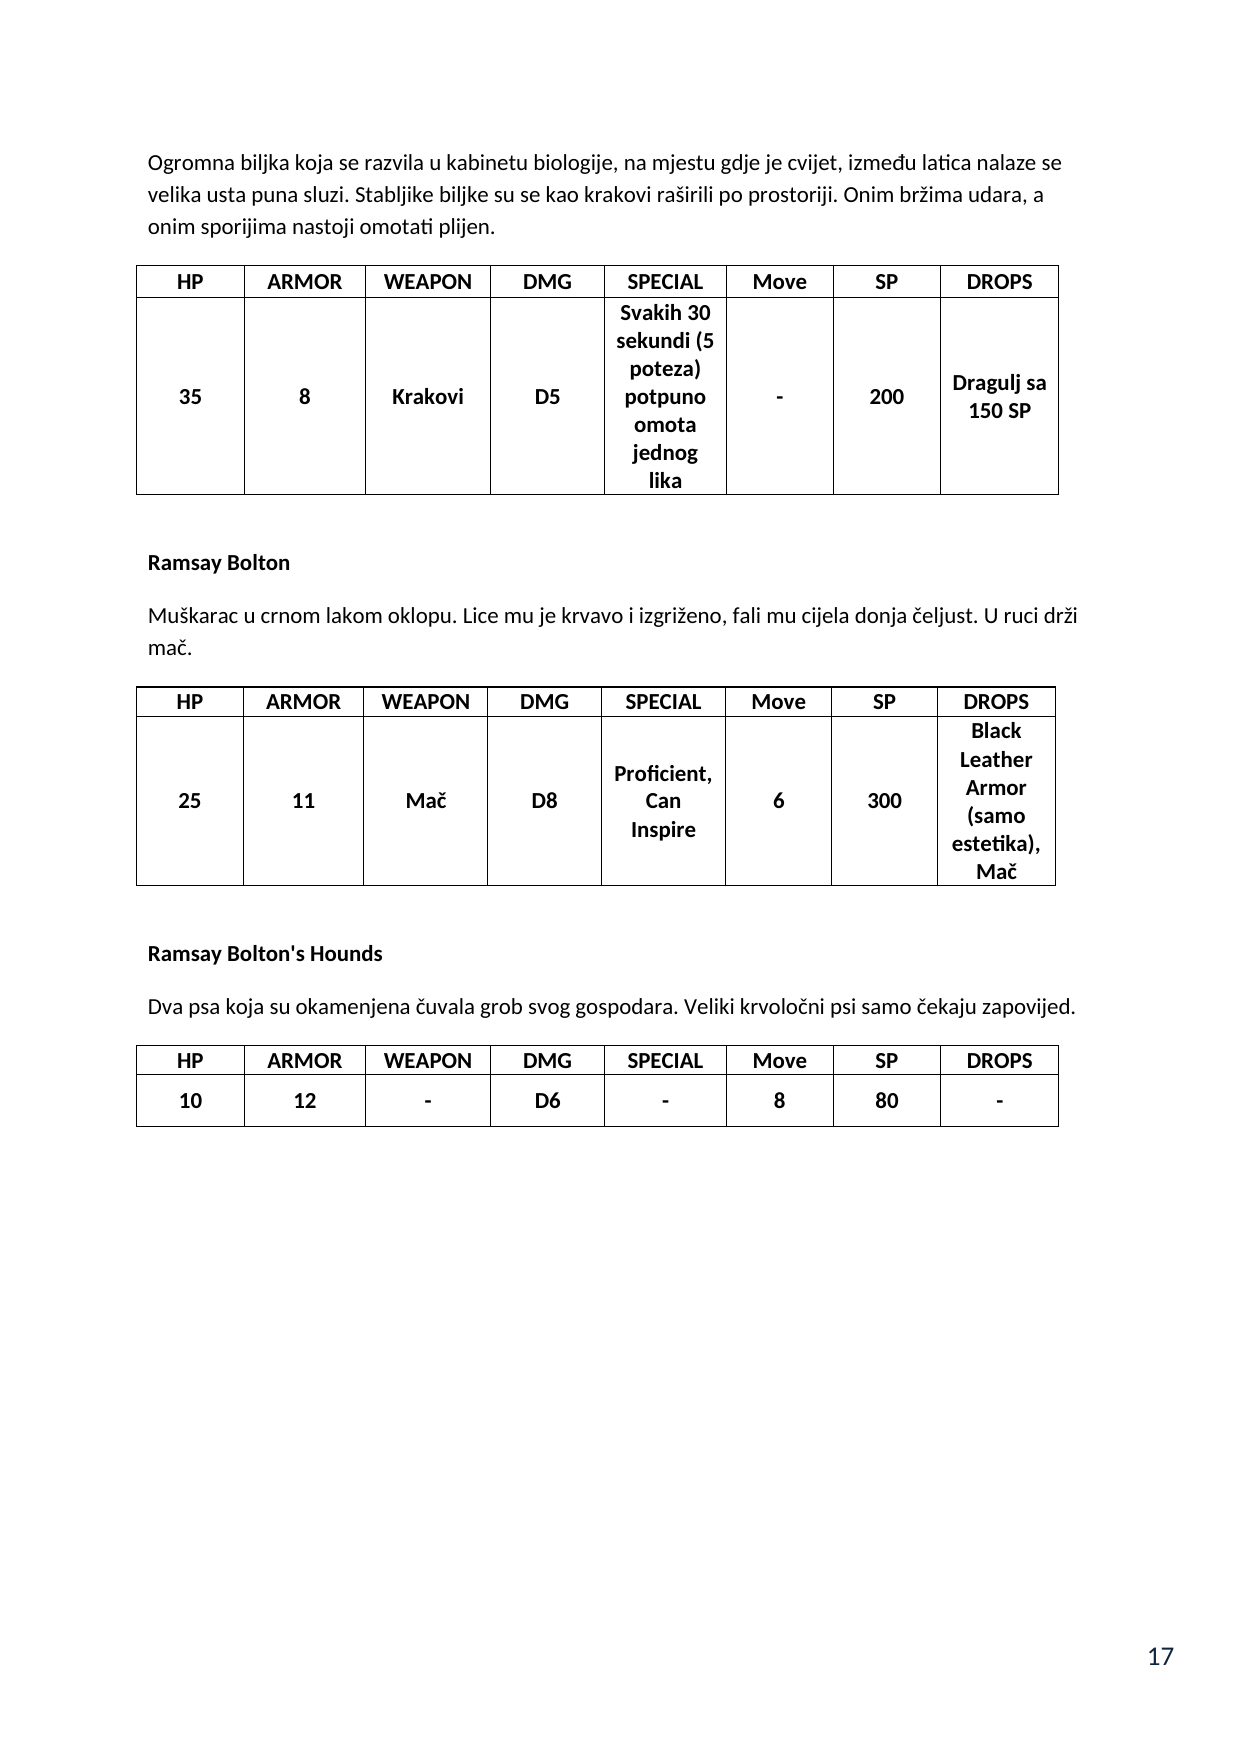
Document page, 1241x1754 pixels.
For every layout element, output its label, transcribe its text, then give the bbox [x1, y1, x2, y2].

table_header DROPS [941, 266, 1058, 297]
table_header SPECIAL [602, 688, 725, 716]
table_header SPECIAL [605, 1046, 726, 1074]
table_cell Krakovi [366, 298, 490, 494]
table_header SP [834, 1046, 940, 1074]
table_header WEAPON [366, 266, 490, 297]
table_header ARMOR [245, 266, 365, 297]
table_cell - [941, 1075, 1058, 1126]
table_header SPECIAL [605, 266, 726, 297]
table_header SP [834, 266, 940, 297]
table_cell 11 [244, 717, 363, 885]
table_cell - [605, 1075, 726, 1126]
table_header HP [137, 266, 244, 297]
text Ogromna biljka koja se razvila u kabinetu biologije, na mjestu gdje je cvijet, između latica nalaze se velika usta puna sluzi. Stabljike biljke su se kao krakovi raširili po prostoriji. Onim bržima udara, a onim sporijima nastoji omotati plijen. [148, 148, 1093, 240]
table_header SP [832, 688, 937, 716]
table_header HP [137, 688, 243, 716]
table_cell Svakih 30 sekundi (5 poteza) potpuno omota jednog lika [605, 298, 726, 494]
text Muškarac u crnom lakom oklopu. Lice mu je krvavo i izgriženo, fali mu cijela donja čeljust. U ruci drži mač. [148, 601, 1093, 661]
table_cell - [727, 298, 833, 494]
table_cell Dragulj sa 150 SP [941, 298, 1058, 494]
table_cell D8 [488, 717, 601, 885]
table_cell - [366, 1075, 490, 1126]
table_cell Black Leather Armor (samo estetika), Mač [938, 717, 1055, 885]
table_cell D5 [491, 298, 604, 494]
table_header ARMOR [245, 1046, 365, 1074]
text Dva psa koja su okamenjena čuvala grob svog gospodara. Veliki krvoločni psi samo čekaju zapovijed. [148, 992, 1093, 1020]
table_cell Proficient, Can Inspire [602, 717, 725, 885]
table_cell 80 [834, 1075, 940, 1126]
table_header Move [727, 266, 833, 297]
table_header DMG [491, 1046, 604, 1074]
table_header WEAPON [364, 688, 487, 716]
table_header ARMOR [244, 688, 363, 716]
table_header HP [137, 1046, 244, 1074]
table_cell 6 [726, 717, 831, 885]
table_cell 8 [245, 298, 365, 494]
text Ramsay Bolton [148, 548, 1093, 576]
table_cell 8 [727, 1075, 833, 1126]
table_cell D6 [491, 1075, 604, 1126]
table_cell 35 [137, 298, 244, 494]
table_cell 10 [137, 1075, 244, 1126]
table_header DROPS [938, 688, 1055, 716]
table_header DMG [488, 688, 601, 716]
table_header WEAPON [366, 1046, 490, 1074]
table_header DMG [491, 266, 604, 297]
table_cell 12 [245, 1075, 365, 1126]
table_header Move [726, 688, 831, 716]
table_cell 200 [834, 298, 940, 494]
text Ramsay Bolton's Hounds [148, 939, 1093, 967]
table_header DROPS [941, 1046, 1058, 1074]
table_cell Mač [364, 717, 487, 885]
table_cell 300 [832, 717, 937, 885]
table_header Move [727, 1046, 833, 1074]
table_cell 25 [137, 717, 243, 885]
